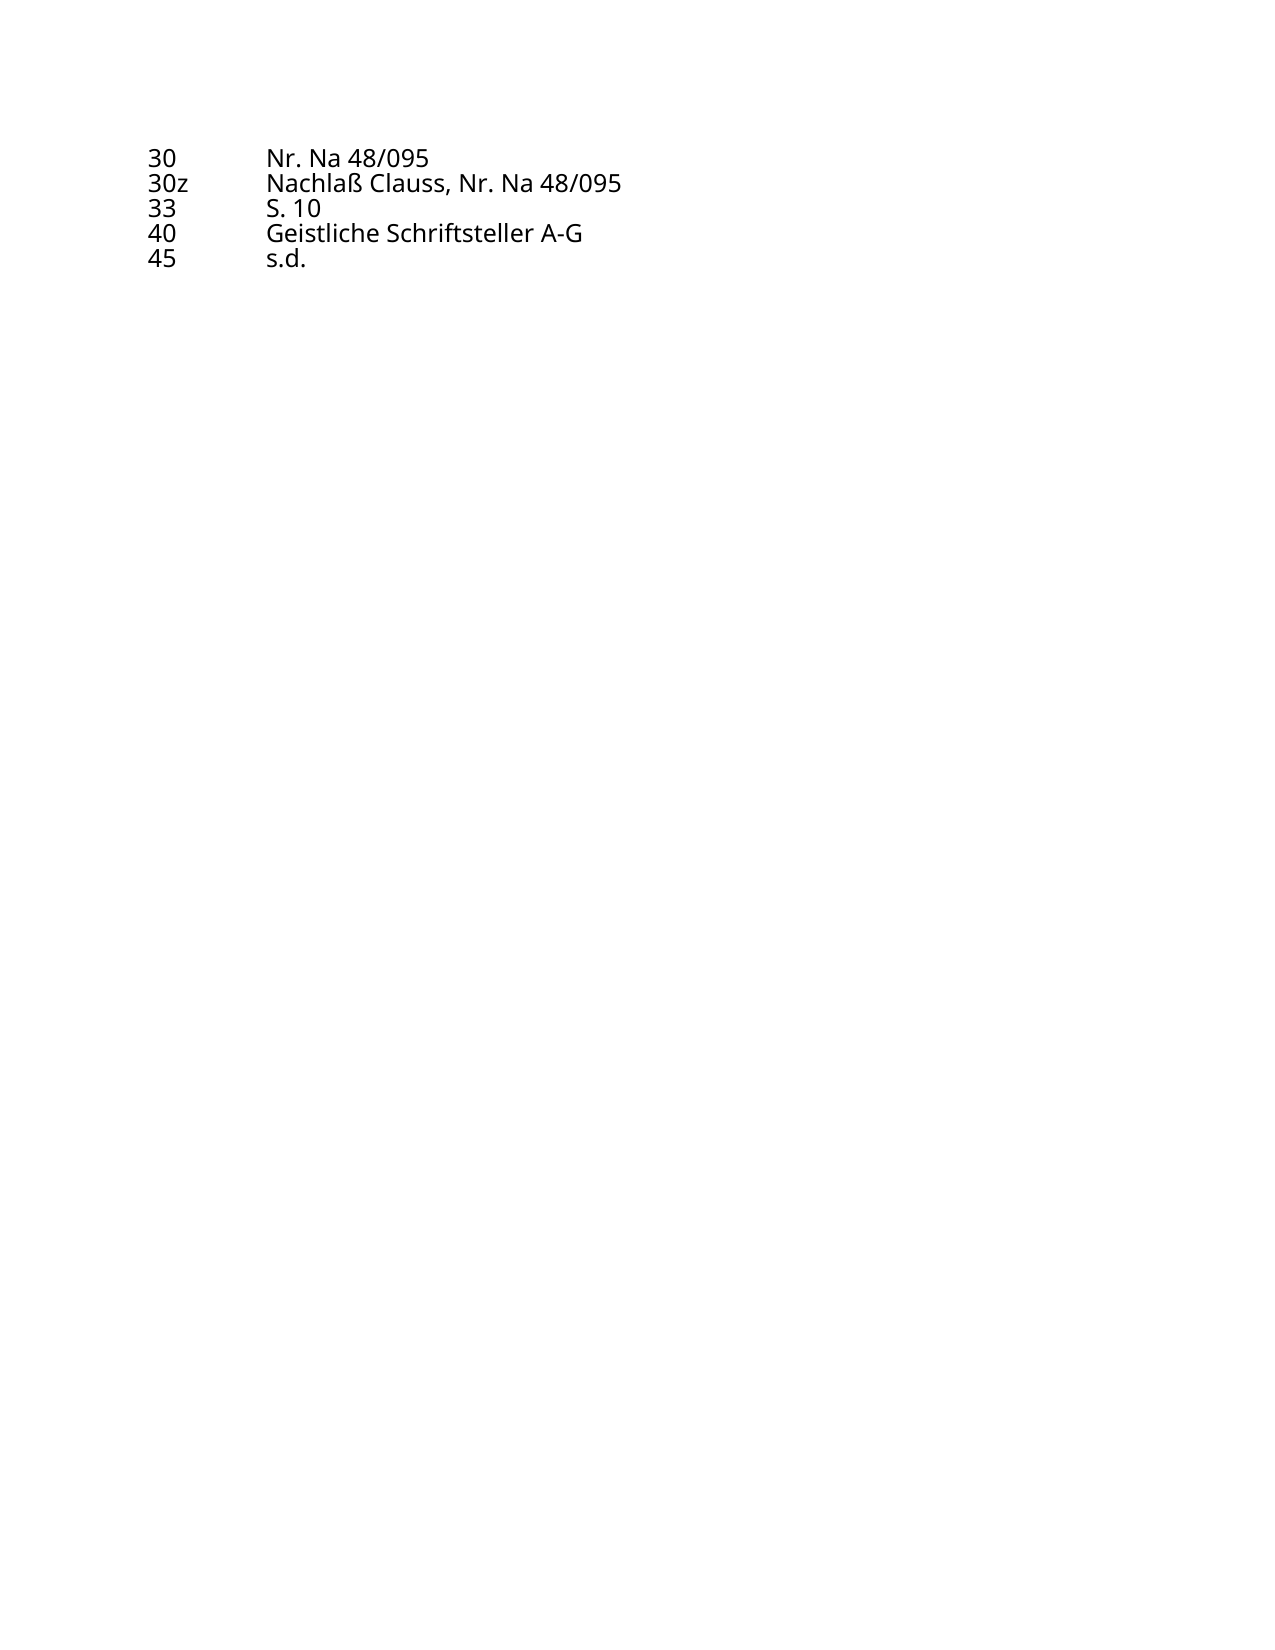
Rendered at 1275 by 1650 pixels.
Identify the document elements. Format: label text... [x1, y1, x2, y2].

text 40 s[2{Geistliche} 1{Schriftsteller}]s A-G [148, 223, 1127, 248]
text 45 s.d. [148, 248, 1127, 273]
text 30 Nr. Na 48/095 [148, 148, 1127, 173]
text 30z Nachlaß Clauss, Nr. Na 48/095 [148, 173, 1127, 198]
text 33 S. 10 [148, 198, 1127, 223]
